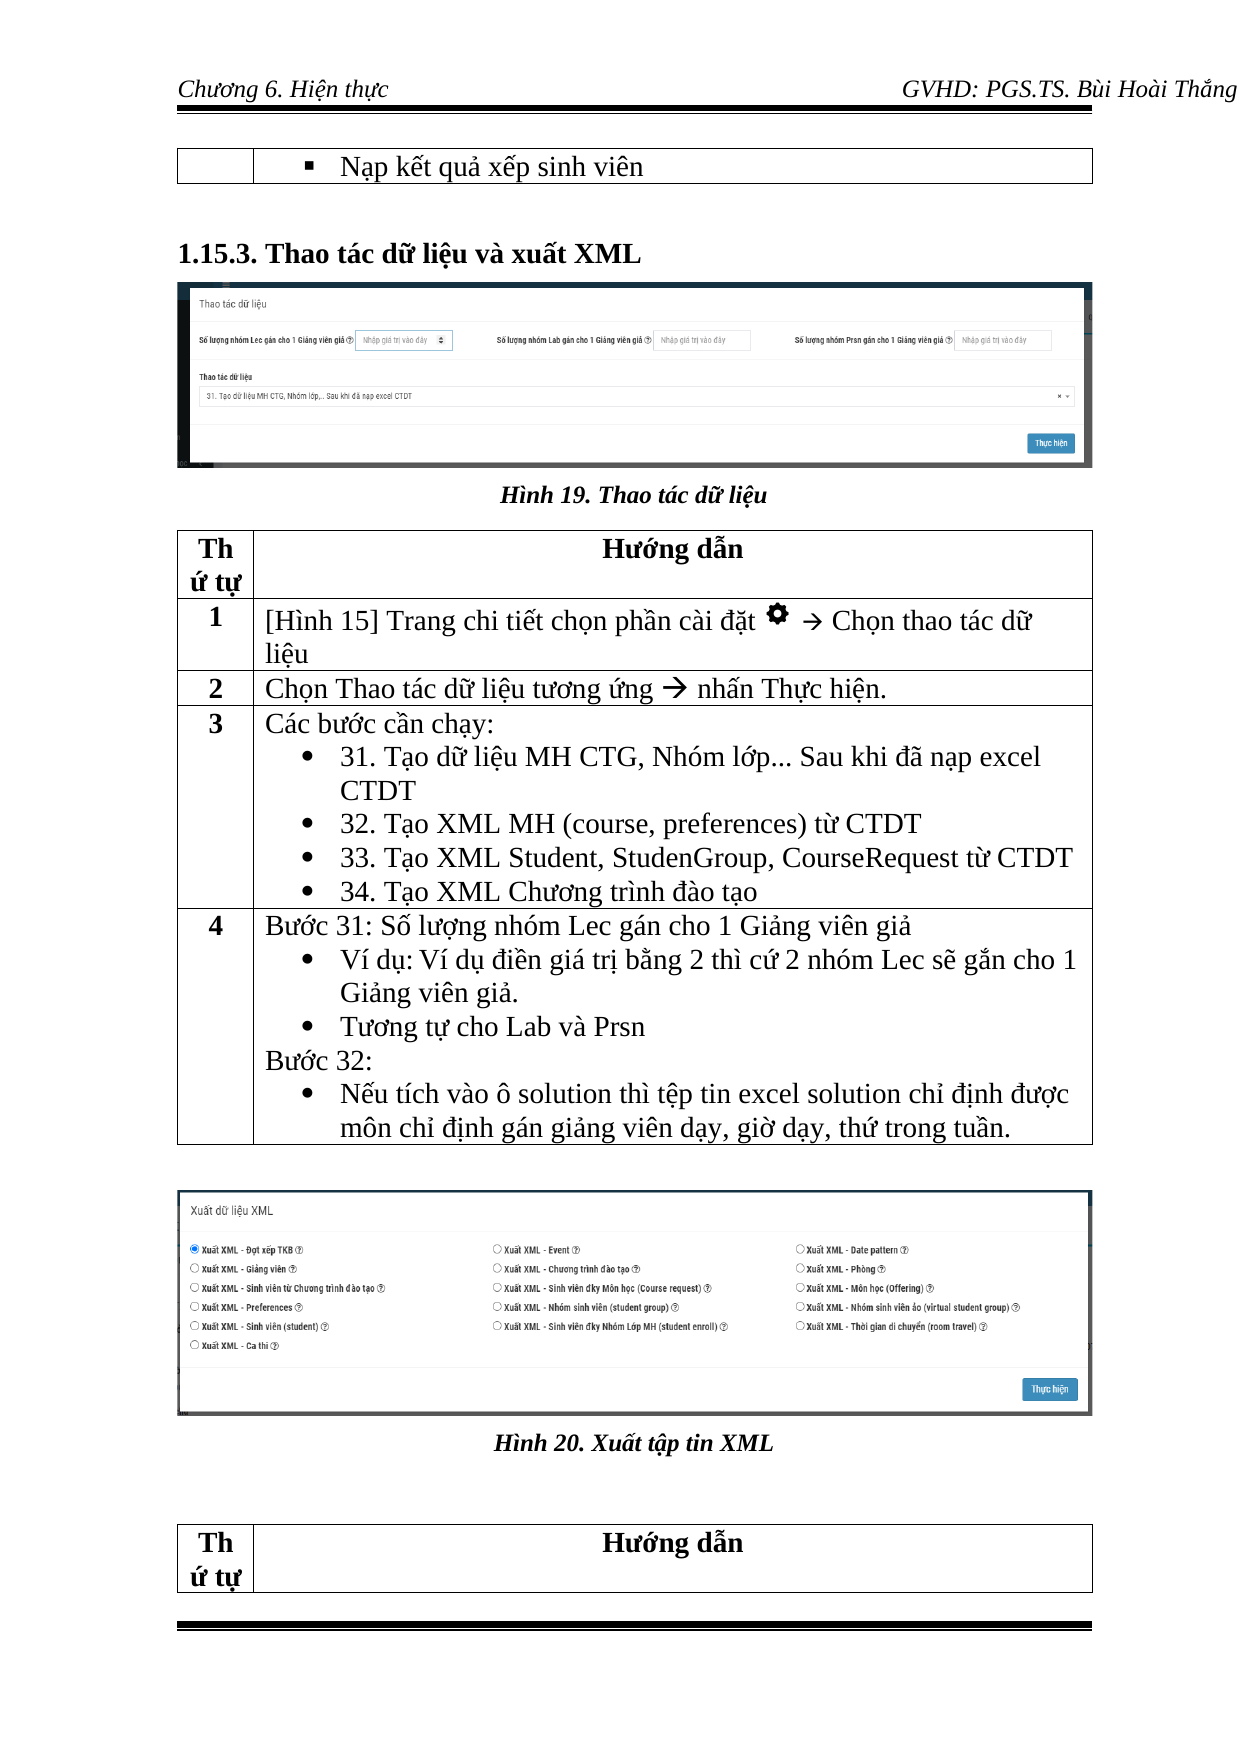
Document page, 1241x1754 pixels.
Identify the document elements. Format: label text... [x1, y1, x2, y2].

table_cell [254, 149, 1092, 182]
table_header Hướng dẫn [254, 1525, 1092, 1592]
table_header Thứ tự [178, 531, 253, 598]
table_cell 4 [178, 909, 253, 1143]
picture [177, 1190, 1093, 1416]
table_header Thứ tự [178, 1525, 253, 1592]
table_cell 4 [178, 149, 253, 182]
table_cell 2 [178, 671, 253, 705]
table_header Hướng dẫn [254, 531, 1092, 598]
table_cell 3 [178, 706, 253, 907]
table_cell Chọn Thao tác dữ liệu tương ứng nhấn Thực hiện. [254, 671, 1092, 705]
picture [177, 282, 1093, 468]
text Hình 20. Xuất tập tin XML [177, 1428, 1092, 1456]
text Thao tác dữ liệu và xuất XML [177, 236, 1092, 270]
text Hình 19. Thao tác dữ liệu [177, 480, 1092, 509]
table_cell Các bước cần chạy: 31. Tạo dữ liệu MH CTG, Nhóm lớp... Sau khi đã nạp excel CTDT 32. Tạo XML MH (course, preferences) từ CTDT 33. Tạo XML Student, StudenGroup, CourseRequest từ CTDT 34. Tạo XML Chương trình đào tạo [254, 706, 1092, 907]
table_cell [Hình 15] Trang chi tiết chọn phần cài đặt Chọn thao tác dữ liệu [254, 599, 1092, 670]
table_cell 1 [178, 599, 253, 670]
table_cell Bước 31: Số lượng nhóm Lec gán cho 1 Giảng viên giả Ví dụ: Ví dụ điền giá trị bằng 2 thì cứ 2 nhóm Lec sẽ gắn cho 1 Giảng viên giả. Tương tự cho Lab và Prsn Bước 32: Nếu tích vào ô solution thì tệp tin excel solution chỉ định được môn chỉ định gán giảng viên dạy, giờ dạy, thứ trong tuần. [254, 909, 1092, 1143]
picture [762, 598, 793, 629]
